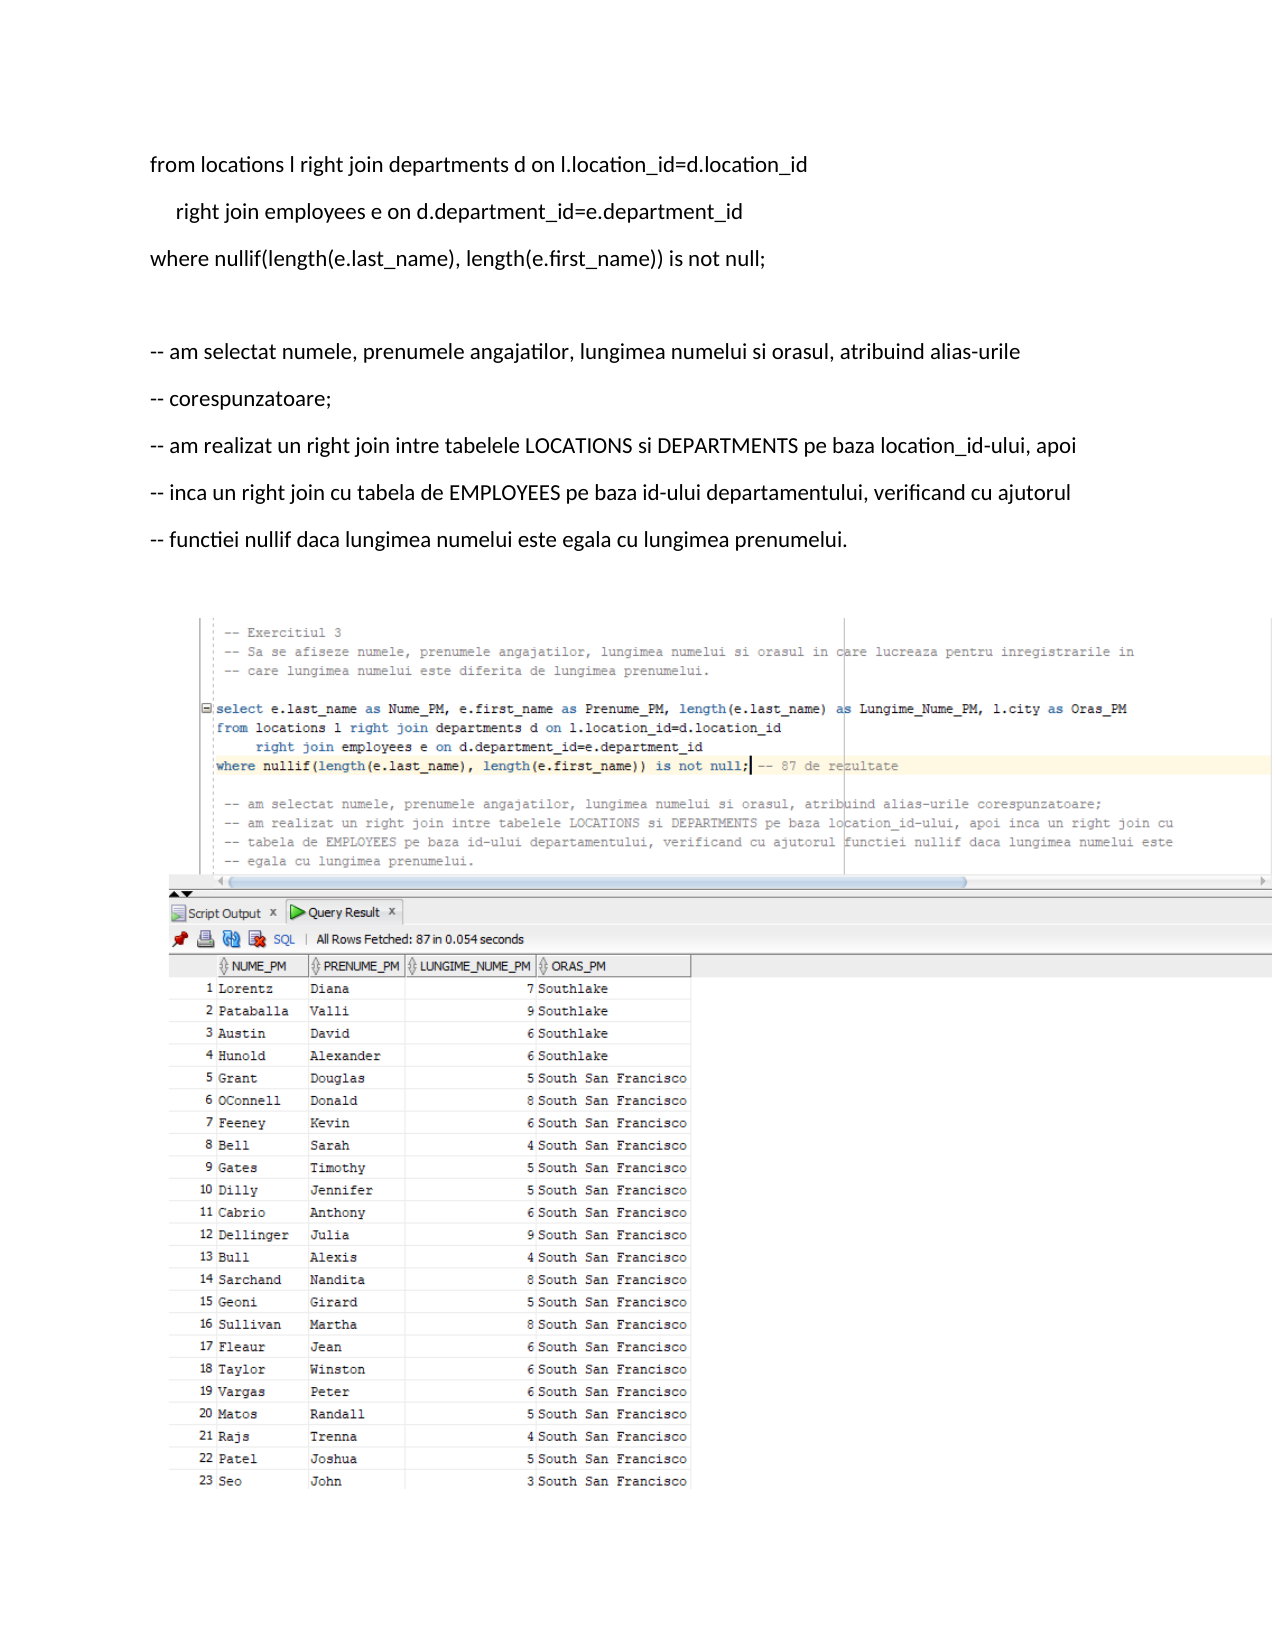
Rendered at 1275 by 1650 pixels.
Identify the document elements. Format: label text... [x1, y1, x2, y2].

text -- inca un right join cu tabela de EMPLOYEES pe baza id-ului departamentului, verificand cu ajutorul [150, 478, 1125, 506]
text -- am selectat numele, prenumele angajatilor, lungimea numelui si orasul, atribuind alias-urile [150, 337, 1125, 366]
text -- am realizat un right join intre tabelele LOCATIONS si DEPARTMENTS pe baza location_id-ului, apoi [150, 431, 1125, 459]
text -- functiei nullif daca lungimea numelui este egala cu lungimea prenumelui. [150, 525, 1125, 553]
text -- corespunzatoare; [150, 384, 1125, 412]
text from locations l right join departments d on l.location_id=d.location_id [150, 150, 1125, 178]
text right join employees e on d.department_id=e.department_id [150, 197, 1125, 225]
text where nullif(length(e.last_name), length(e.first_name)) is not null; [150, 244, 1125, 272]
